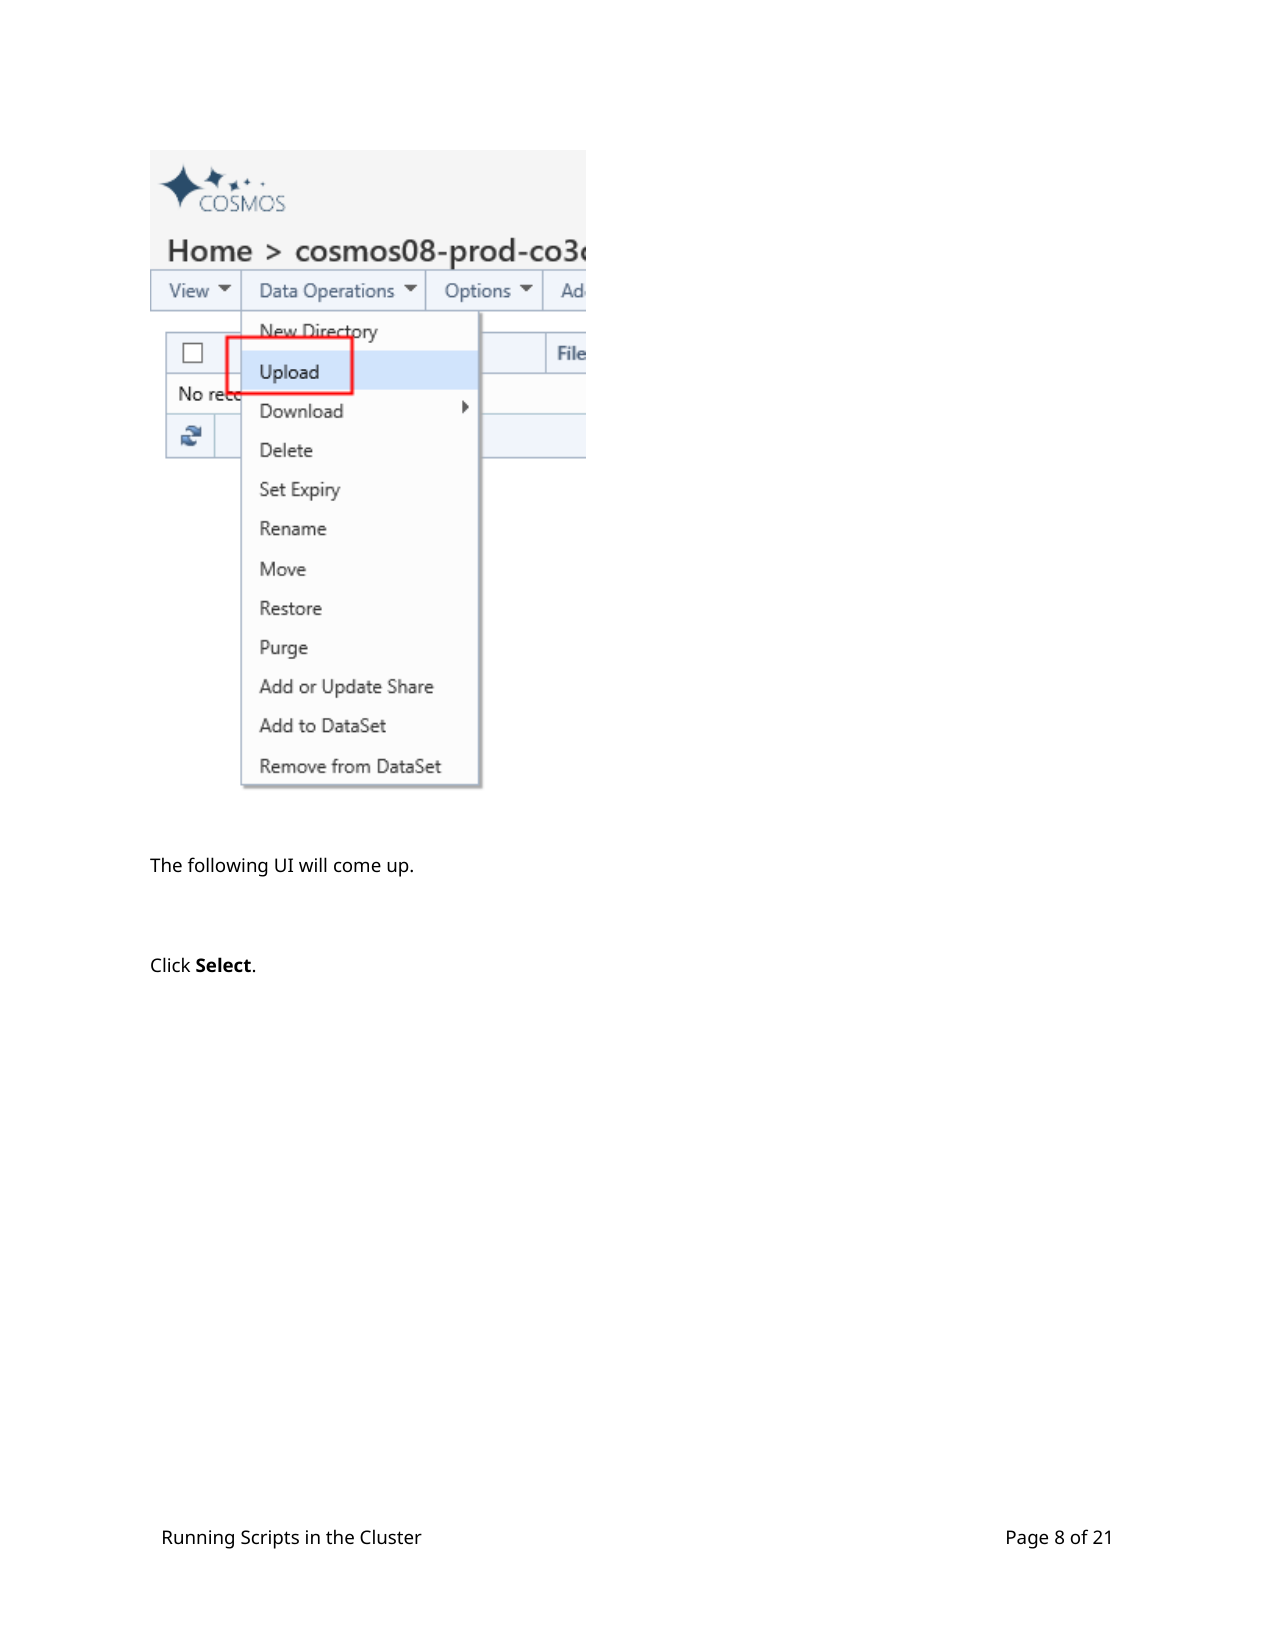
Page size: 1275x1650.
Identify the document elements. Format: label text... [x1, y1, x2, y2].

text Click Select. [150, 953, 1125, 978]
picture [150, 150, 586, 828]
text The following UI will come up. [150, 853, 1125, 878]
